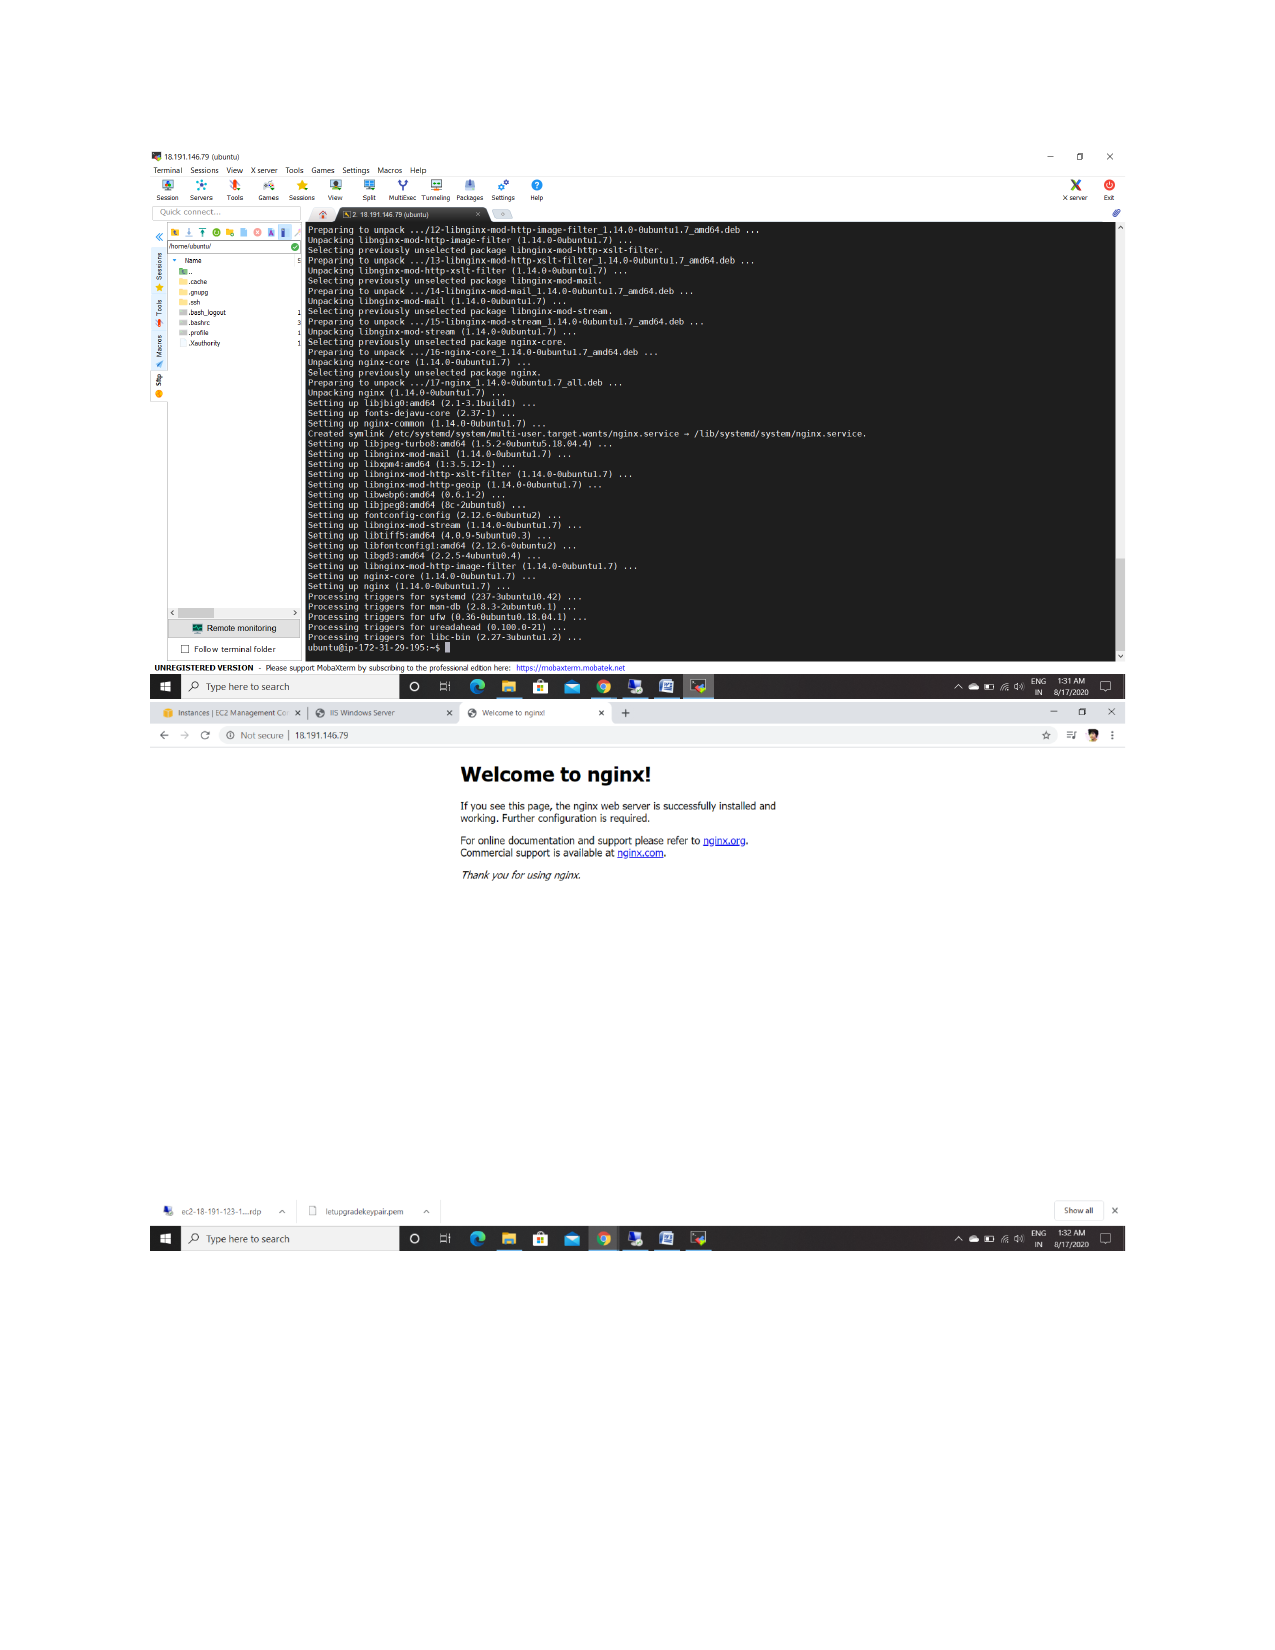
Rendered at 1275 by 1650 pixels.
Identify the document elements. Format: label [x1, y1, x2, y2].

picture [150, 150, 1125, 699]
picture [150, 702, 1125, 1251]
